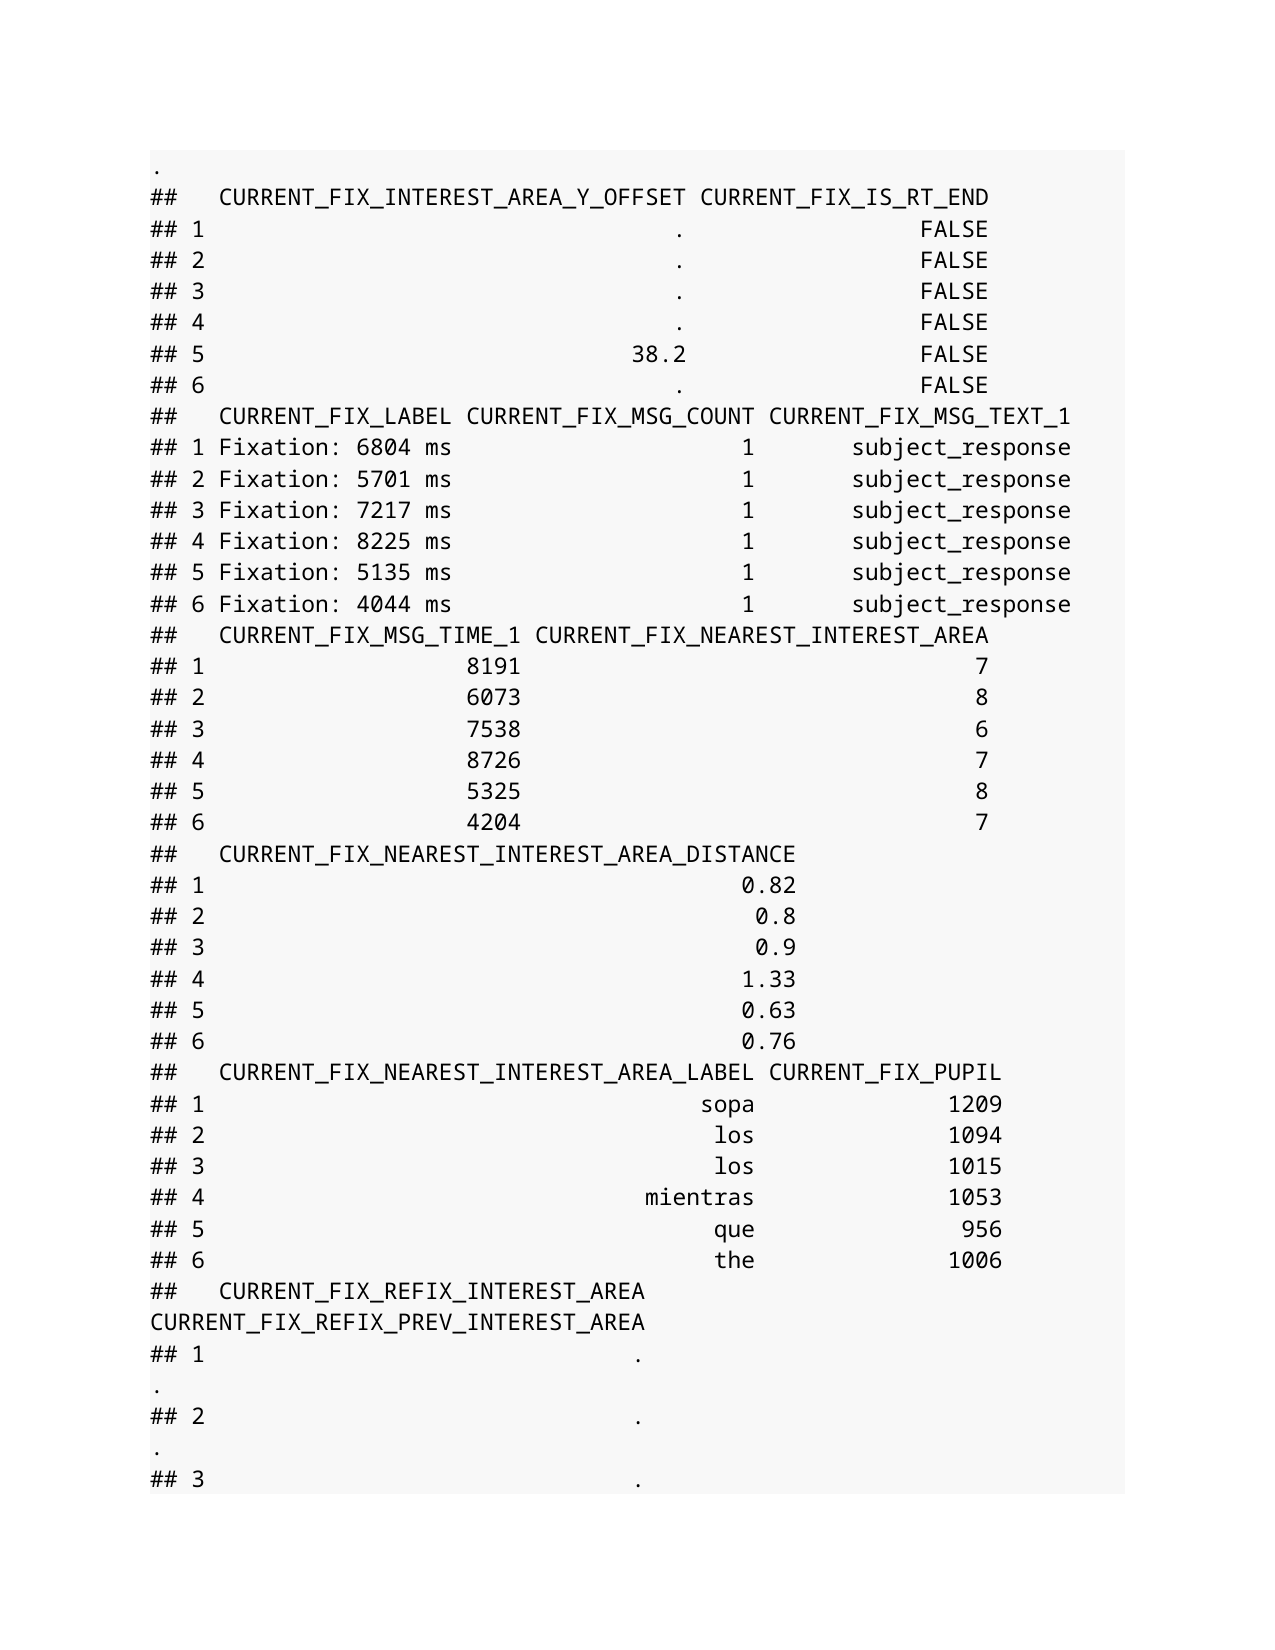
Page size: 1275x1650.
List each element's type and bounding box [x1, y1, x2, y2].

text [150, 150, 1125, 1494]
